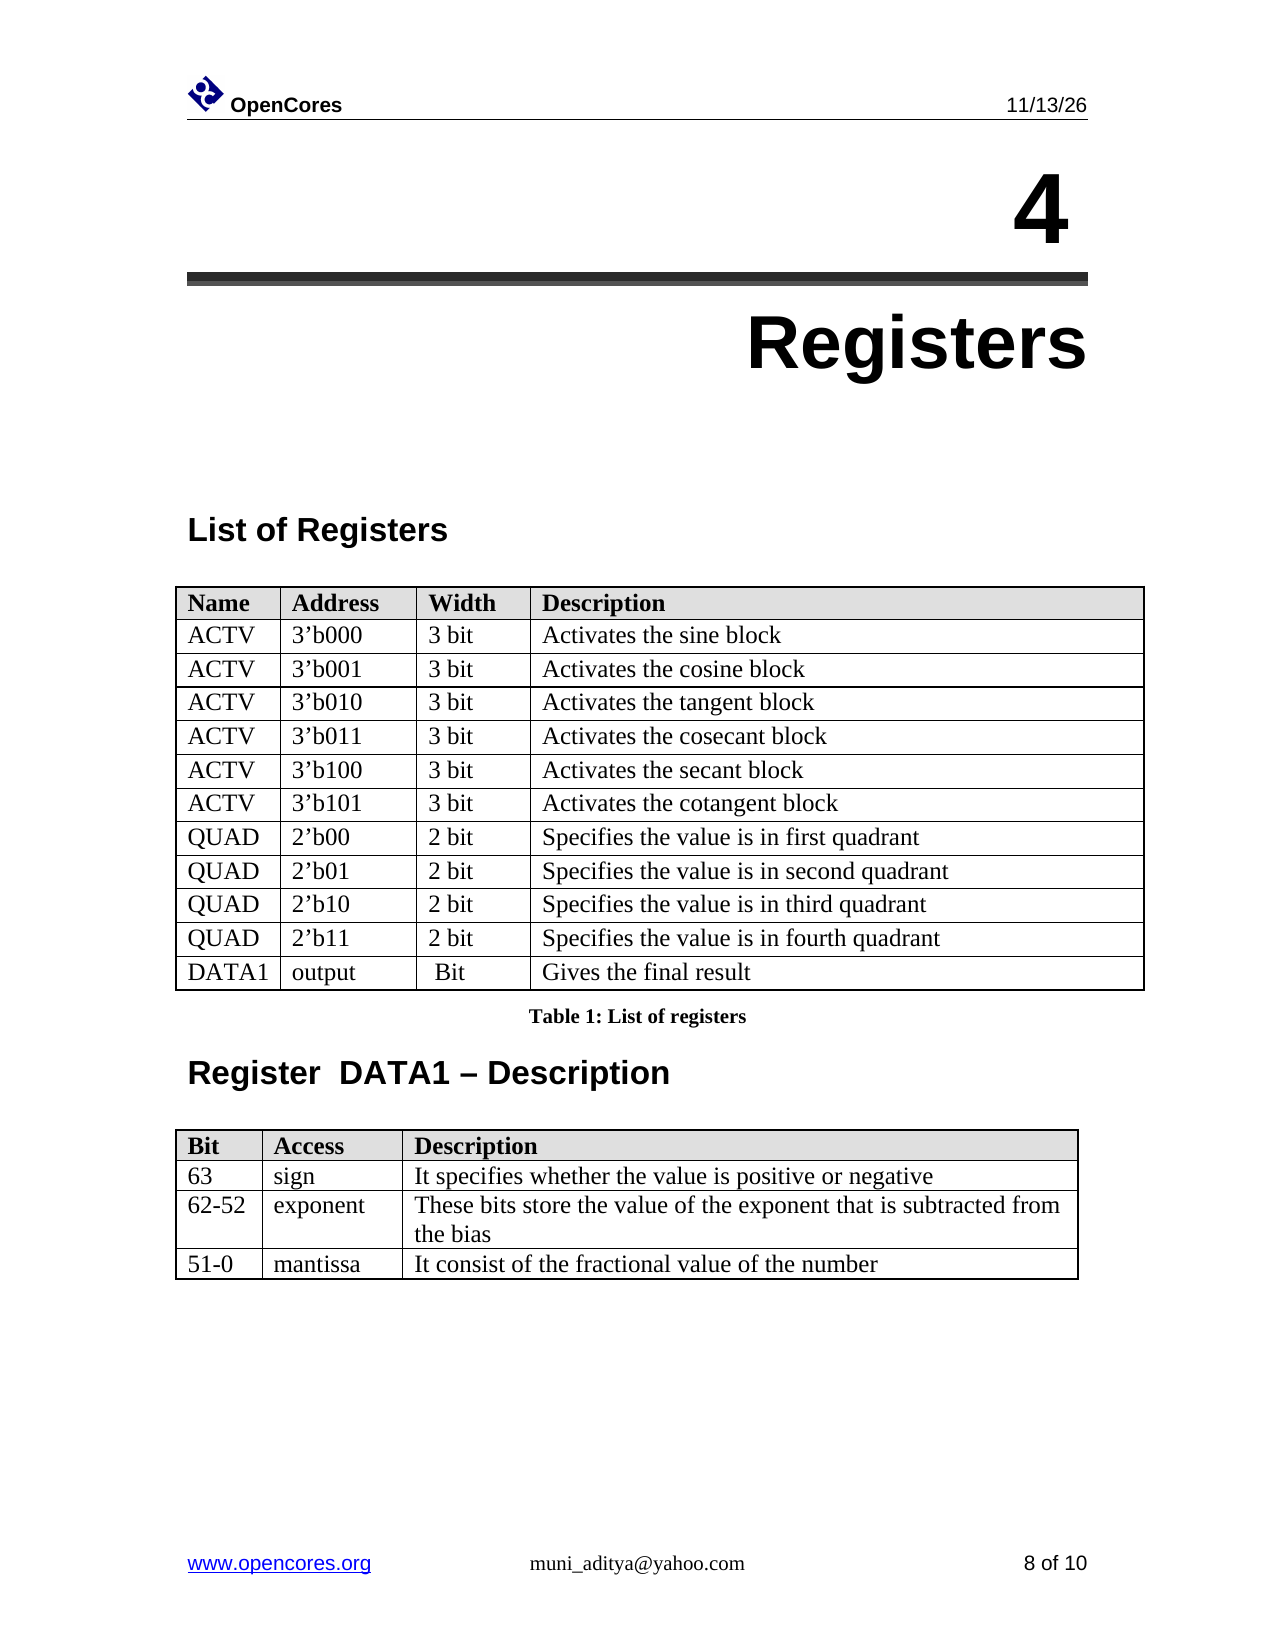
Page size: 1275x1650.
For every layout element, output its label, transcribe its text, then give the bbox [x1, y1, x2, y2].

table_cell QUAD [177, 856, 280, 888]
table_header Description [403, 1131, 1077, 1160]
table_cell 3’b010 [281, 688, 416, 720]
table_cell QUAD [177, 822, 280, 855]
table_cell Activates the cotangent block [531, 789, 1143, 821]
table_cell 2’b00 [281, 822, 416, 855]
table_header Width [417, 588, 530, 619]
table_cell Specifies the value is in second quadrant [531, 856, 1143, 888]
table_cell 2 bit [417, 822, 530, 855]
table_cell Activates the cosine block [531, 654, 1143, 686]
table_cell 3’b000 [281, 620, 416, 653]
table_cell exponent [263, 1191, 402, 1248]
table_cell DATA1 [177, 957, 280, 989]
table_cell 2 bit [417, 856, 530, 888]
table_cell 2’b10 [281, 889, 416, 922]
table_cell ACTV [177, 789, 280, 821]
table_header Access [263, 1131, 402, 1160]
table_cell It consist of the fractional value of the number [403, 1249, 1077, 1278]
table_cell It specifies whether the value is positive or negative [403, 1161, 1077, 1189]
table_cell ACTV [177, 755, 280, 787]
table_cell 2 bit [417, 923, 530, 956]
table_cell 3’b101 [281, 789, 416, 821]
table_cell sign [263, 1161, 402, 1189]
table_header Address [281, 588, 416, 619]
table_cell 63 [177, 1161, 262, 1189]
table_cell Activates the tangent block [531, 688, 1143, 720]
table_cell Gives the final result [531, 957, 1143, 989]
subtitle Register DATA1 – Description [187, 1053, 1088, 1091]
table_cell Activates the cosecant block [531, 721, 1143, 754]
table_header Bit [177, 1131, 262, 1160]
table_cell 3 bit [417, 789, 530, 821]
table_cell 3’b011 [281, 721, 416, 754]
table_cell Specifies the value is in fourth quadrant [531, 923, 1143, 956]
table_cell 3 bit [417, 755, 530, 787]
table_cell ACTV [177, 620, 280, 653]
table_cell 3 bit [417, 721, 530, 754]
table_cell 62-52 [177, 1191, 262, 1248]
table_cell Specifies the value is in third quadrant [531, 889, 1143, 922]
table_cell 3’b001 [281, 654, 416, 686]
table_cell Activates the secant block [531, 755, 1143, 787]
table_cell 3 bit [417, 620, 530, 653]
table_cell ACTV [177, 721, 280, 754]
table_cell 2 bit [417, 889, 530, 922]
table_cell Specifies the value is in first quadrant [531, 822, 1143, 855]
table_cell These bits store the value of the exponent that is subtracted from the bias [403, 1191, 1077, 1248]
text Table : List of registers [187, 1004, 1088, 1028]
table_cell ACTV [177, 654, 280, 686]
table_cell 3’b100 [281, 755, 416, 787]
table_cell 3 bit [417, 688, 530, 720]
table_cell Activates the sine block [531, 620, 1143, 653]
table_cell QUAD [177, 889, 280, 922]
subtitle Registers [187, 298, 1088, 384]
table_cell ACTV [177, 688, 280, 720]
table_cell Bit [417, 957, 530, 989]
subtitle List of Registers [187, 509, 1088, 548]
table_cell 2’b11 [281, 923, 416, 956]
table_cell 51-0 [177, 1249, 262, 1278]
table_header Name [177, 588, 280, 619]
table_header Description [531, 588, 1143, 619]
table_cell 3 bit [417, 654, 530, 686]
table_cell mantissa [263, 1249, 402, 1278]
table_cell QUAD [177, 923, 280, 956]
table_cell output [281, 957, 416, 989]
table_cell 2’b01 [281, 856, 416, 888]
